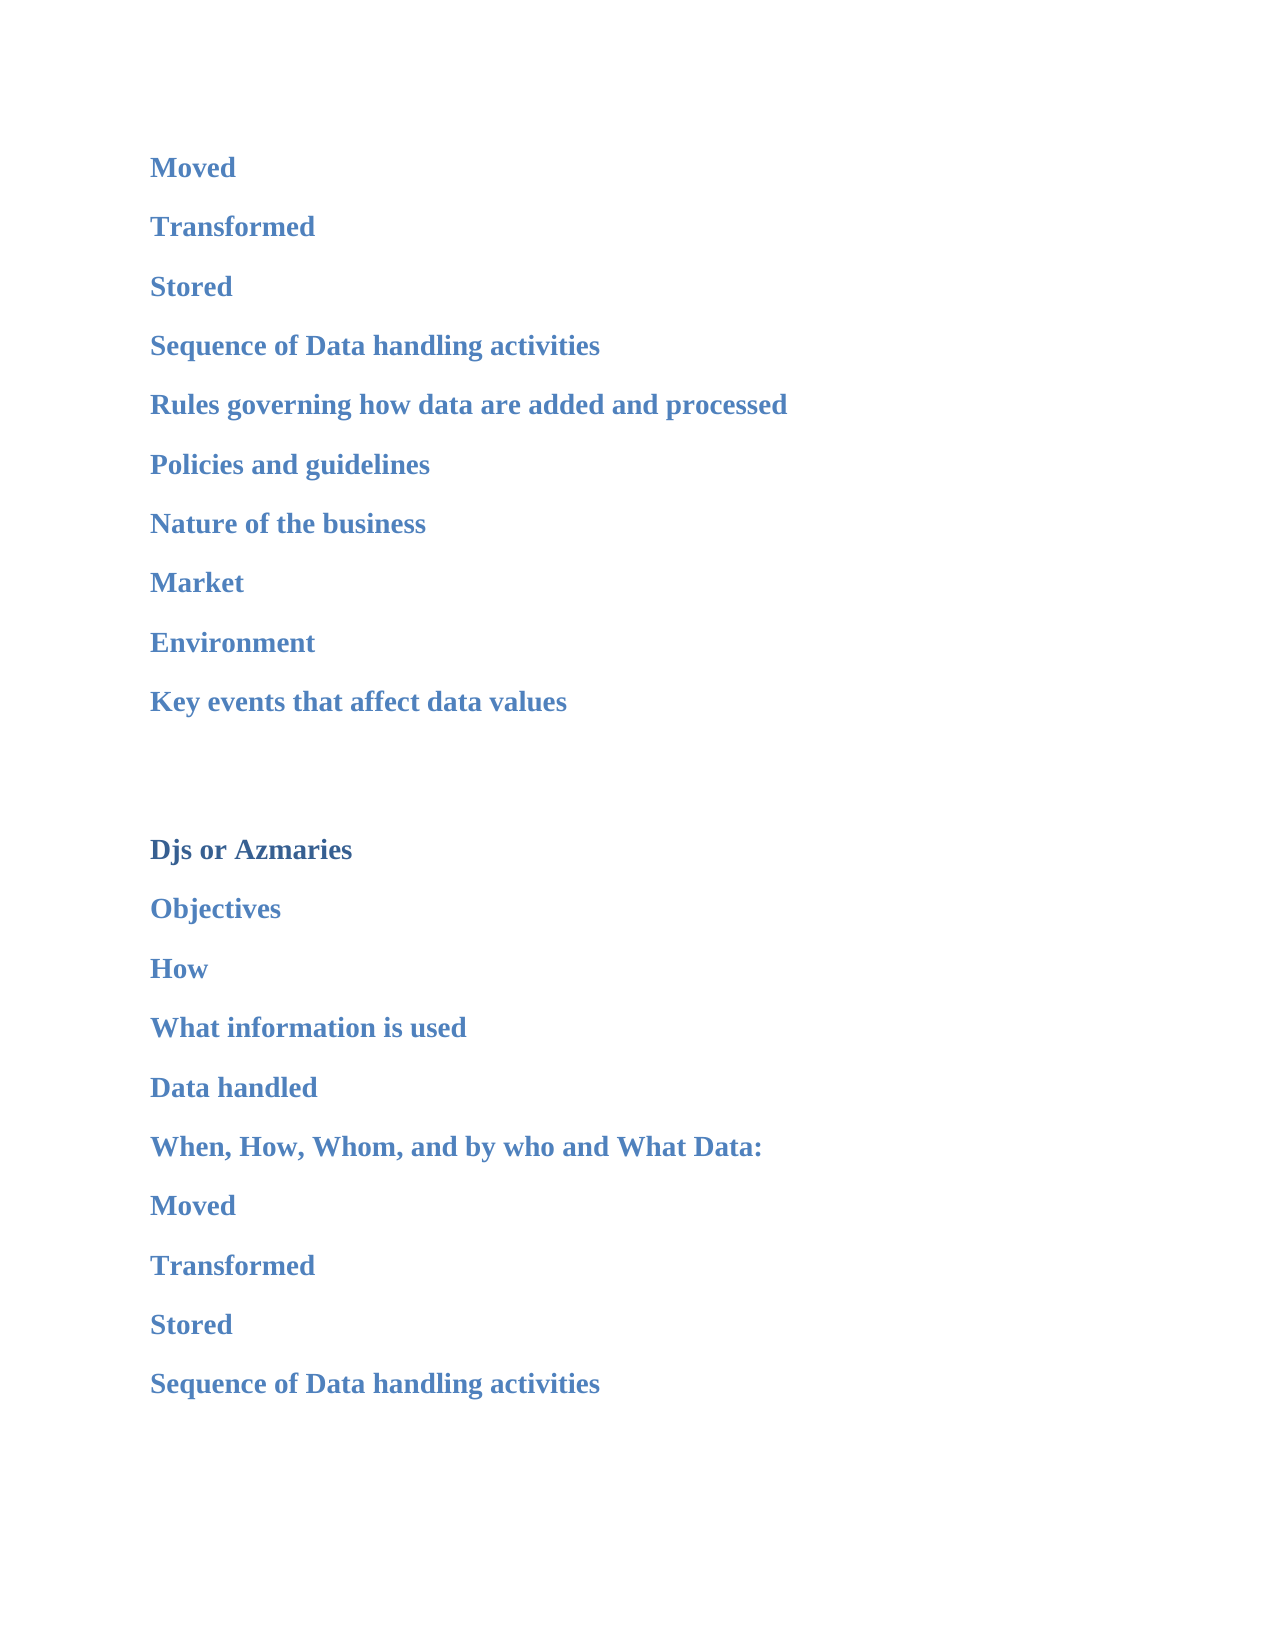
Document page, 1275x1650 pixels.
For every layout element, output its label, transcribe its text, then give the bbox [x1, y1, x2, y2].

subtitle Sequence of Data handling activities [150, 328, 1125, 362]
subtitle Stored [150, 1307, 1125, 1341]
subtitle Key events that affect data values [150, 684, 1125, 718]
subtitle Rules governing how data are added and processed [150, 387, 1125, 421]
subtitle Transformed [150, 209, 1125, 243]
subtitle Djs or Azmaries [150, 832, 1125, 866]
subtitle Environment [150, 625, 1125, 658]
subtitle Nature of the business [150, 506, 1125, 540]
subtitle Objectives [150, 892, 1125, 925]
subtitle Transformed [150, 1248, 1125, 1281]
subtitle Stored [150, 269, 1125, 302]
subtitle Sequence of Data handling activities [150, 1367, 1125, 1400]
subtitle Data handled [150, 1070, 1125, 1103]
subtitle Moved [150, 150, 1125, 183]
subtitle How [150, 951, 1125, 984]
subtitle When, How, Whom, and by who and What Data: [150, 1129, 1125, 1163]
subtitle Policies and guidelines [150, 447, 1125, 480]
subtitle Market [150, 566, 1125, 599]
subtitle What information is used [150, 1010, 1125, 1044]
subtitle Moved [150, 1188, 1125, 1222]
